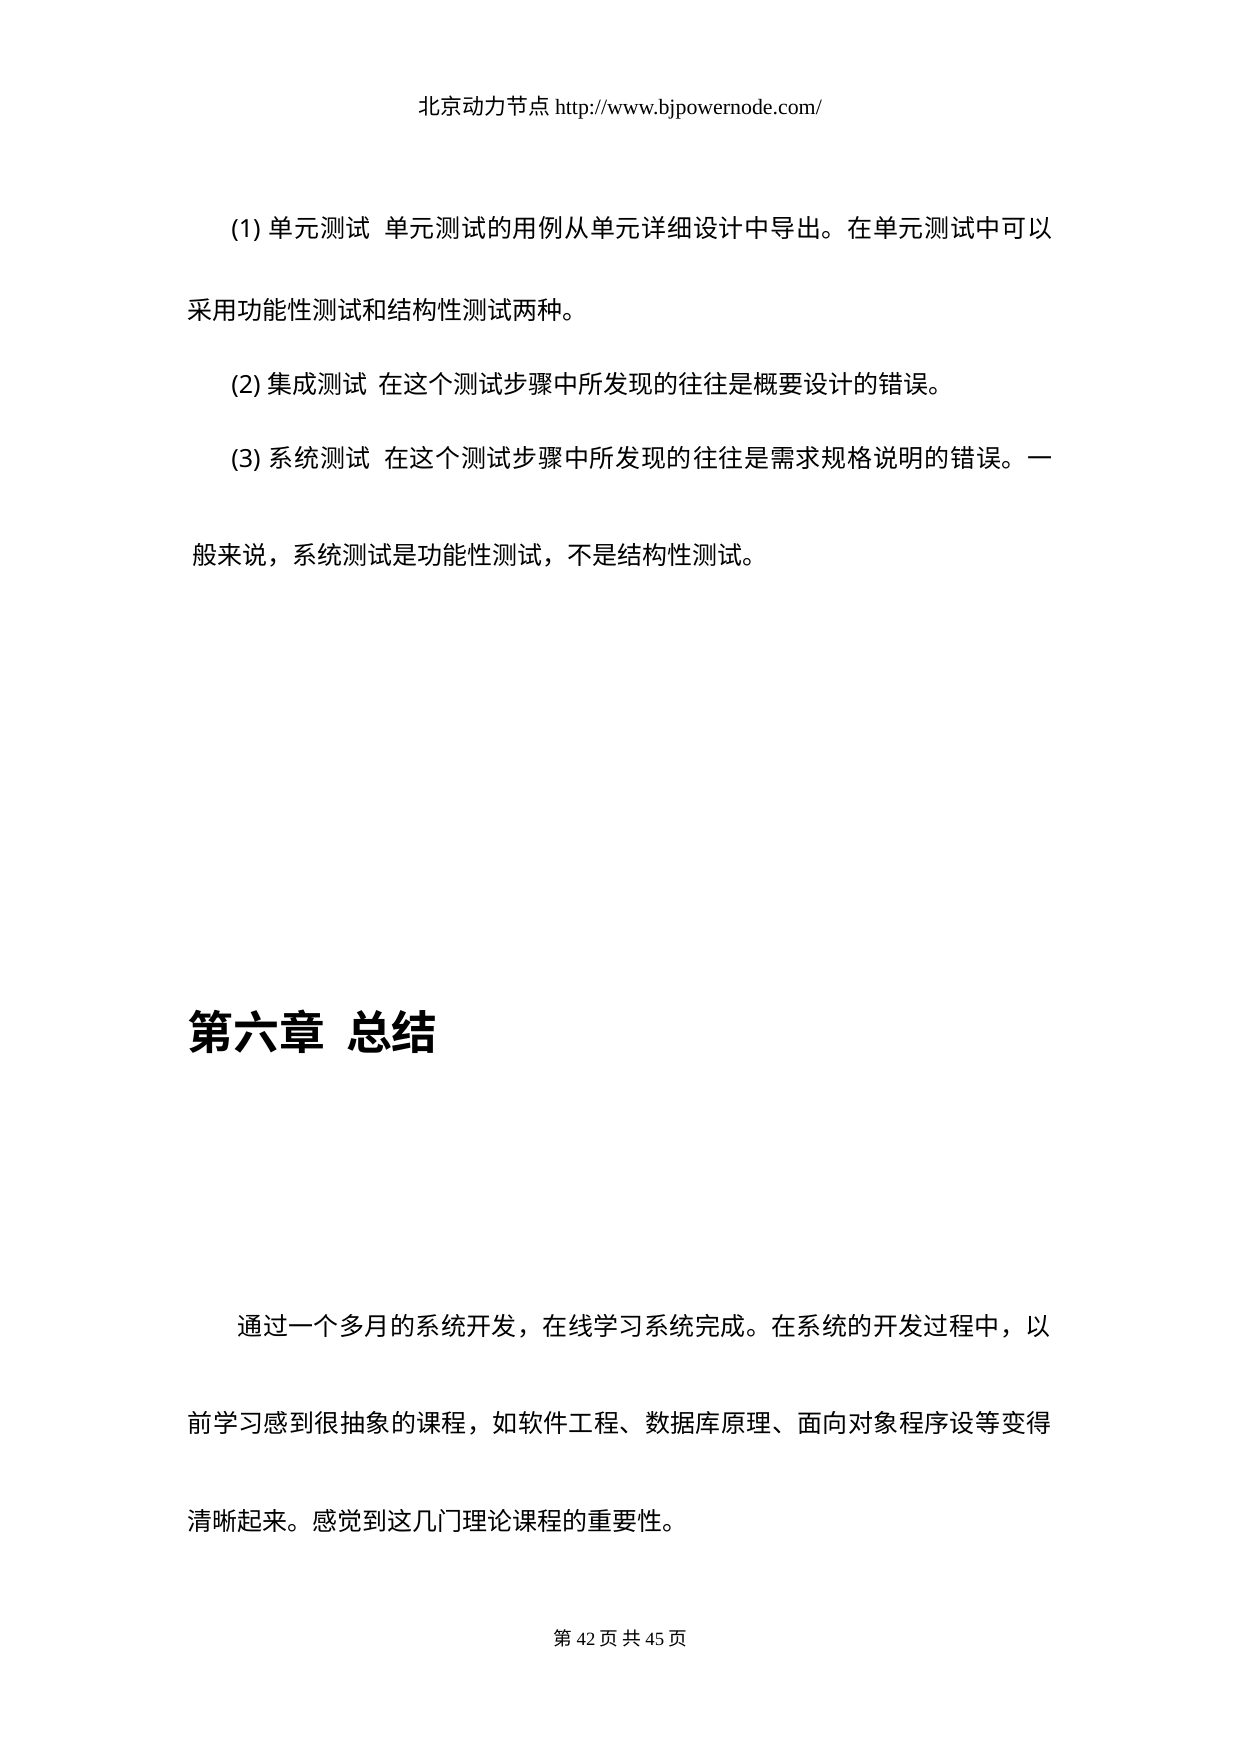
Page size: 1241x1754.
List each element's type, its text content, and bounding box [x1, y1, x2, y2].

text 通过一个多月的系统开发，在线学习系统完成。在系统的开发过程中，以前学习感到很抽象的课程，如软件工程、数据库原理、面向对象程序设等变得清晰起来。感觉到这几门理论课程的重要性。 [187, 1292, 1053, 1552]
subtitle 第六章 总结 [187, 981, 1053, 1078]
text (3) 系统测试 在这个测试步骤中所发现的往往是需求规格说明的错误。一般来说，系统测试是功能性测试，不是结构性测试。 [192, 424, 1053, 586]
text (1) 单元测试 单元测试的用例从单元详细设计中导出。在单元测试中可以采用功能性测试和结构性测试两种。 [187, 194, 1053, 341]
text (2) 集成测试 在这个测试步骤中所发现的往往是概要设计的错误。 [187, 350, 1053, 415]
